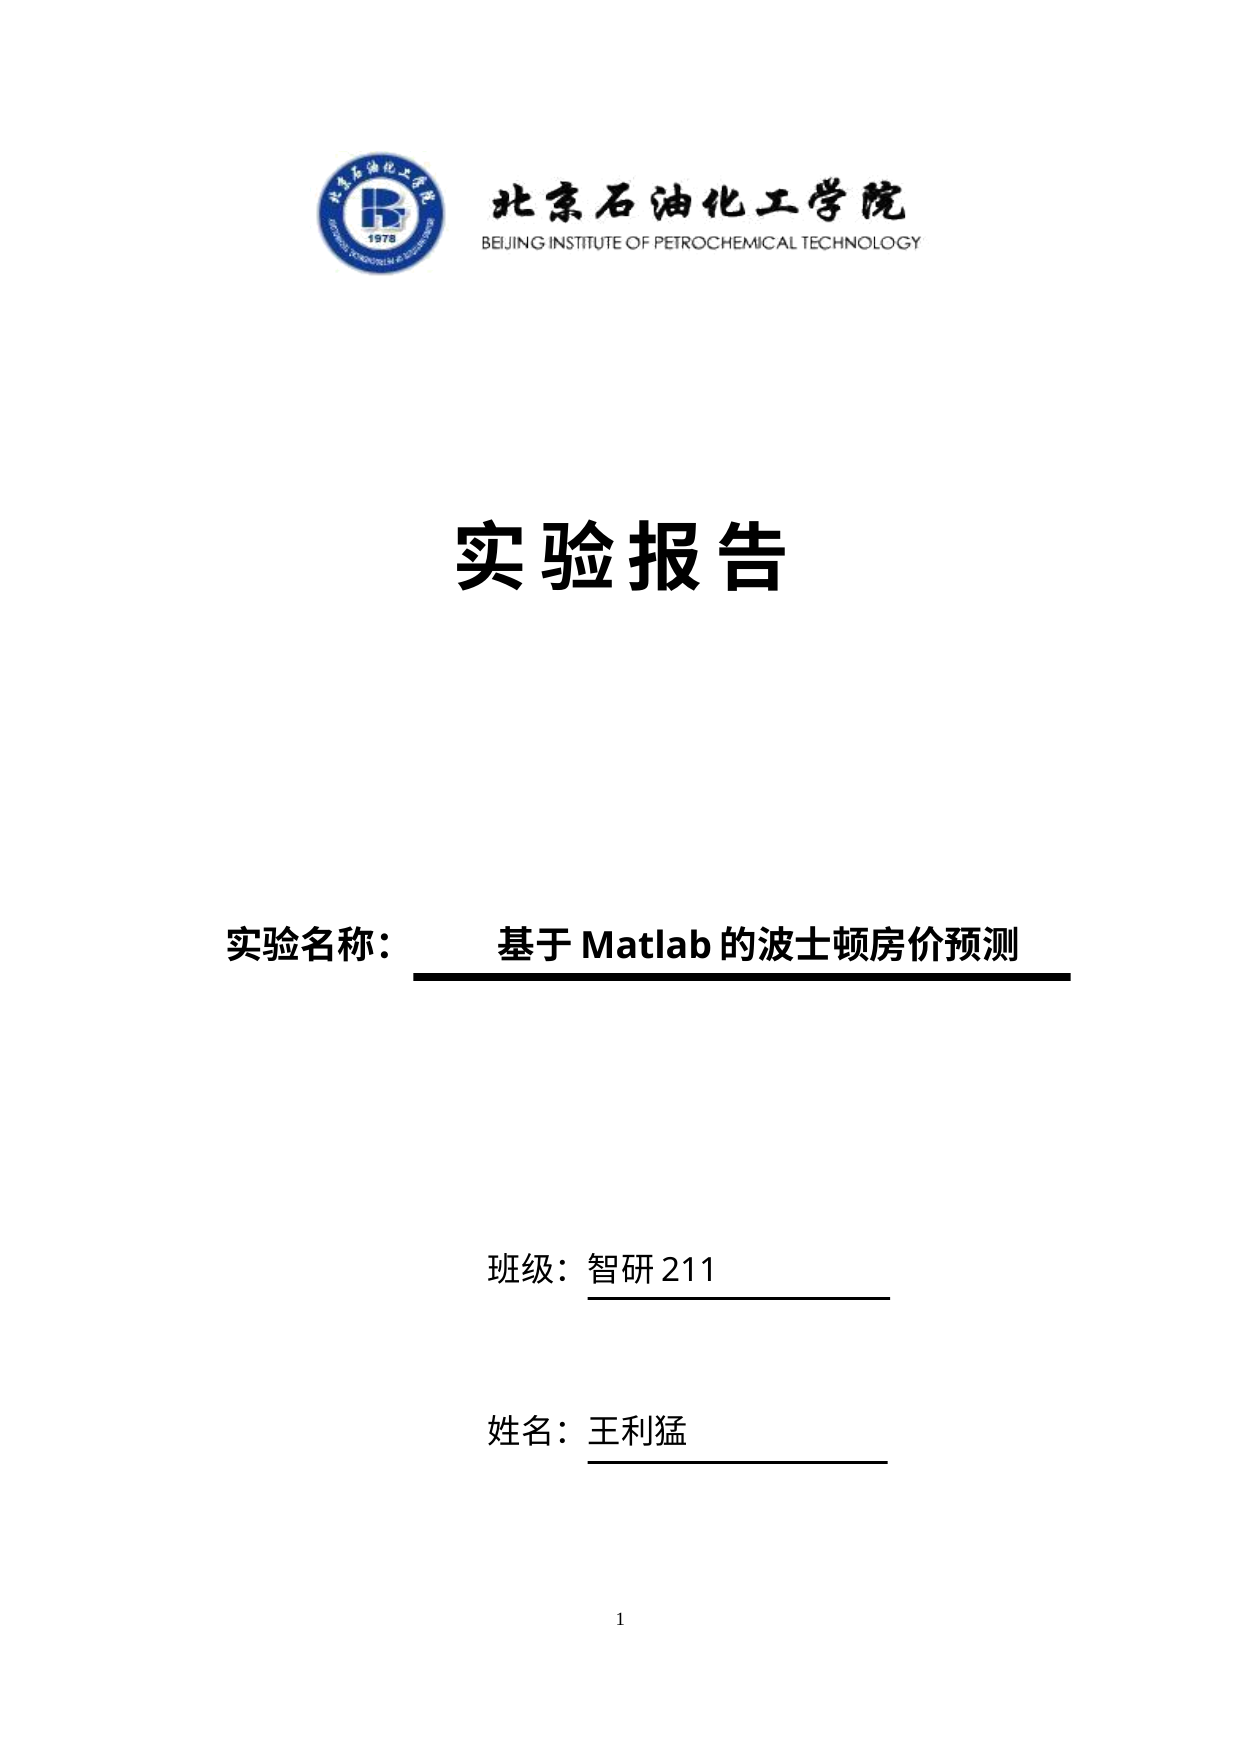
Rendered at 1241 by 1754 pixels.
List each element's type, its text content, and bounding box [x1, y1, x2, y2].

picture [413, 973, 1071, 981]
picture [310, 151, 931, 290]
text 实 验 报 告 [187, 487, 1054, 617]
text 班级：智研211 [487, 1234, 1053, 1299]
text 姓名：王利猛 [487, 1397, 1053, 1462]
text 实验名称： 基于Matlab的波士顿房价预测 [225, 909, 1053, 974]
